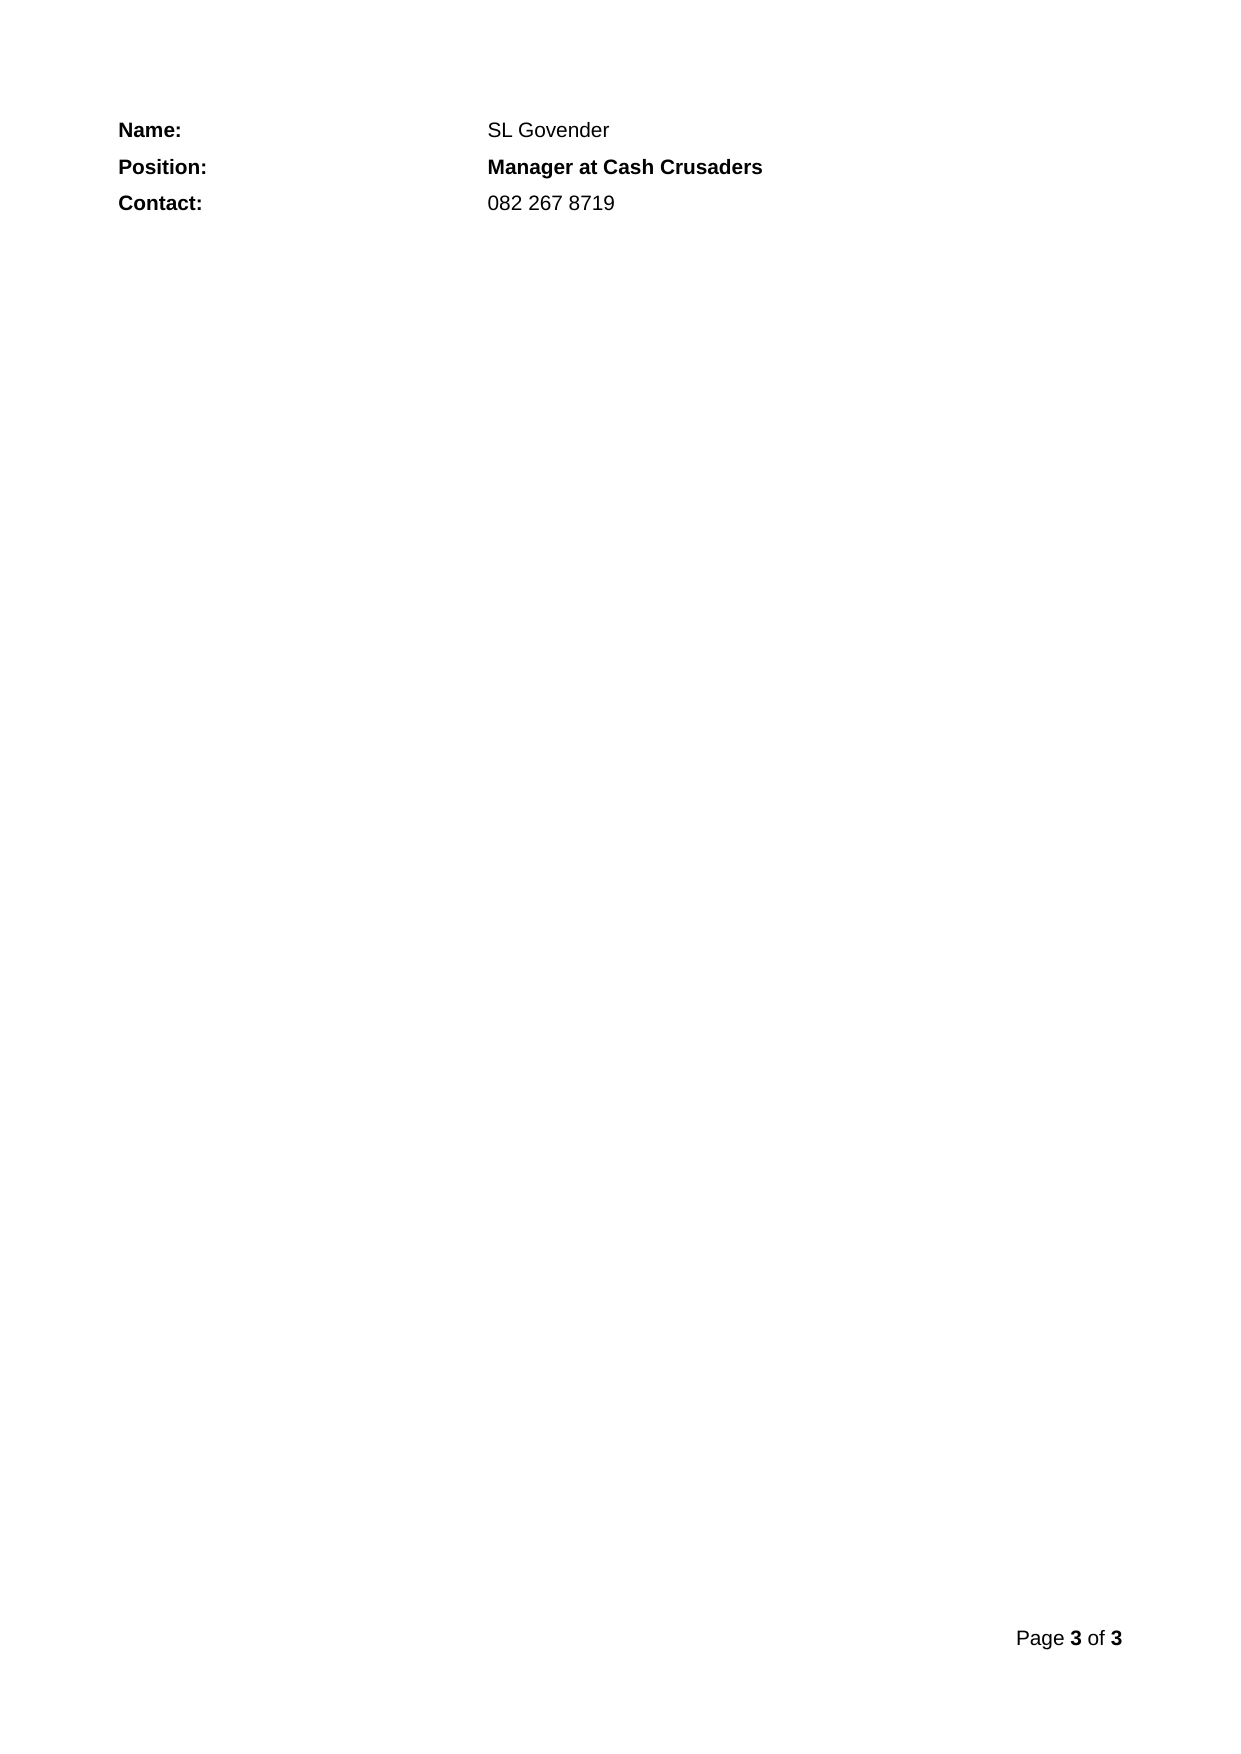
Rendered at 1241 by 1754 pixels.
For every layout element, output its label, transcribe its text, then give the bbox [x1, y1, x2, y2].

text Contact: 082 267 8719 [118, 191, 1122, 215]
text Name: SL Govender [118, 118, 1122, 142]
text Position: Manager at Cash Crusaders [118, 154, 1122, 178]
